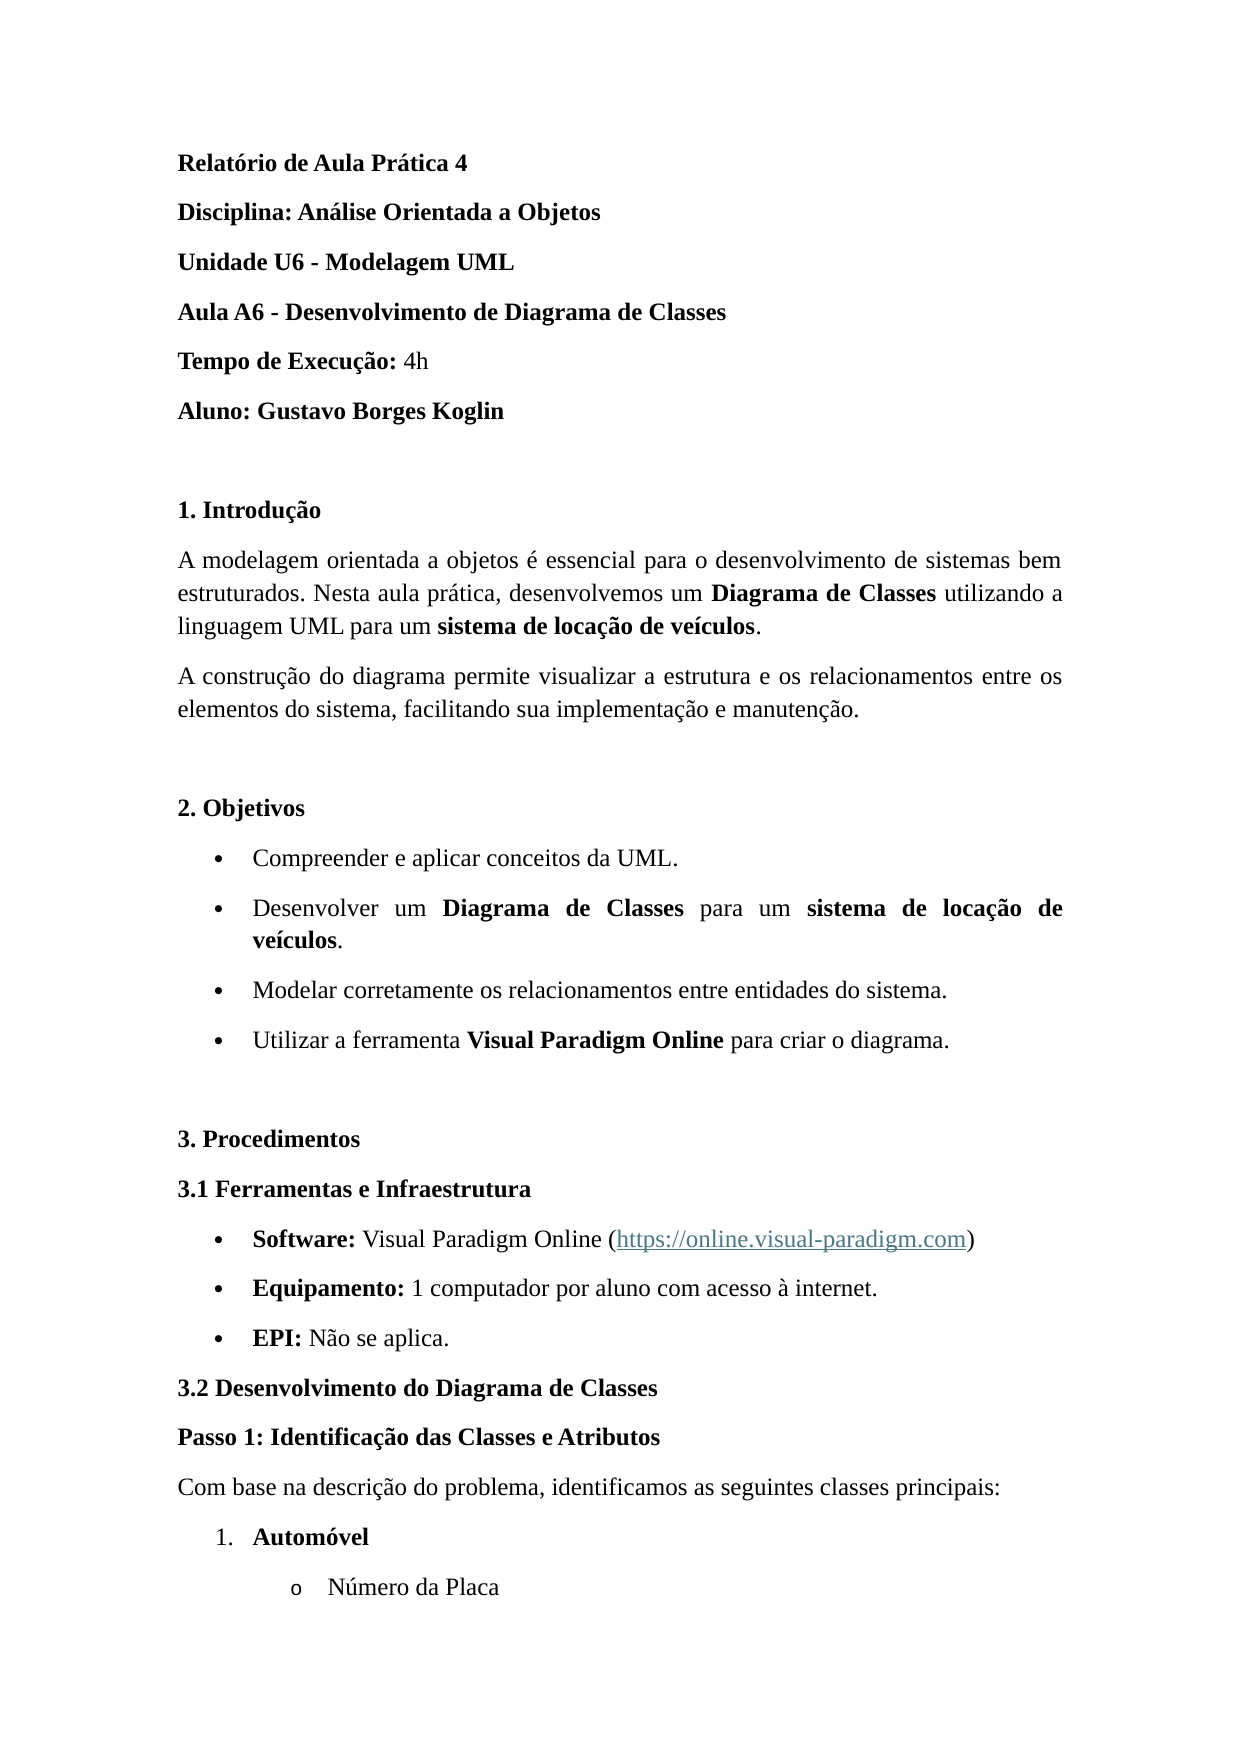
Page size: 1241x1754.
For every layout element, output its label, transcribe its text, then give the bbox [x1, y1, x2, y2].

list Compreender e aplicar conceitos da UML. [215, 843, 1063, 872]
text Tempo de Execução: 4h [177, 346, 1063, 375]
list EPI: Não se aplica. [215, 1323, 1063, 1352]
list Software: Visual Paradigm Online (https://online.visual-paradigm.com) [215, 1224, 1063, 1252]
text Com base na descrição do problema, identificamos as seguintes classes principais: [177, 1472, 1063, 1501]
list Equipamento: 1 computador por aluno com acesso à internet. [215, 1273, 1063, 1302]
text 2. Objetivos [177, 793, 1063, 822]
text 1. Introdução [177, 495, 1063, 524]
text A construção do diagrama permite visualizar a estrutura e os relacionamentos entre os elementos do sistema, facilitando sua implementação e manutenção. [177, 661, 1063, 723]
text Aluno: Gustavo Borges Koglin [177, 396, 1063, 425]
list Utilizar a ferramenta Visual Paradigm Online para criar o diagrama. [215, 1025, 1063, 1054]
text Unidade U6 - Modelagem UML [177, 247, 1063, 276]
text A modelagem orientada a objetos é essencial para o desenvolvimento de sistemas bem estruturados. Nesta aula prática, desenvolvemos um Diagrama de Classes utilizando a linguagem UML para um sistema de locação de veículos. [177, 545, 1063, 640]
text Relatório de Aula Prática 4 [177, 148, 1063, 176]
list Número da Placa [290, 1572, 1063, 1601]
list Desenvolver um Diagrama de Classes para um sistema de locação de veículos. [215, 893, 1063, 954]
text Passo 1: Identificação das Classes e Atributos [177, 1422, 1063, 1451]
text Disciplina: Análise Orientada a Objetos [177, 197, 1063, 226]
list Automóvel [215, 1522, 1063, 1551]
text 3.2 Desenvolvimento do Diagrama de Classes [177, 1373, 1063, 1402]
list Modelar corretamente os relacionamentos entre entidades do sistema. [215, 975, 1063, 1004]
text Aula A6 - Desenvolvimento de Diagrama de Classes [177, 297, 1063, 325]
text 3. Procedimentos [177, 1124, 1063, 1153]
text 3.1 Ferramentas e Infraestrutura [177, 1174, 1063, 1203]
